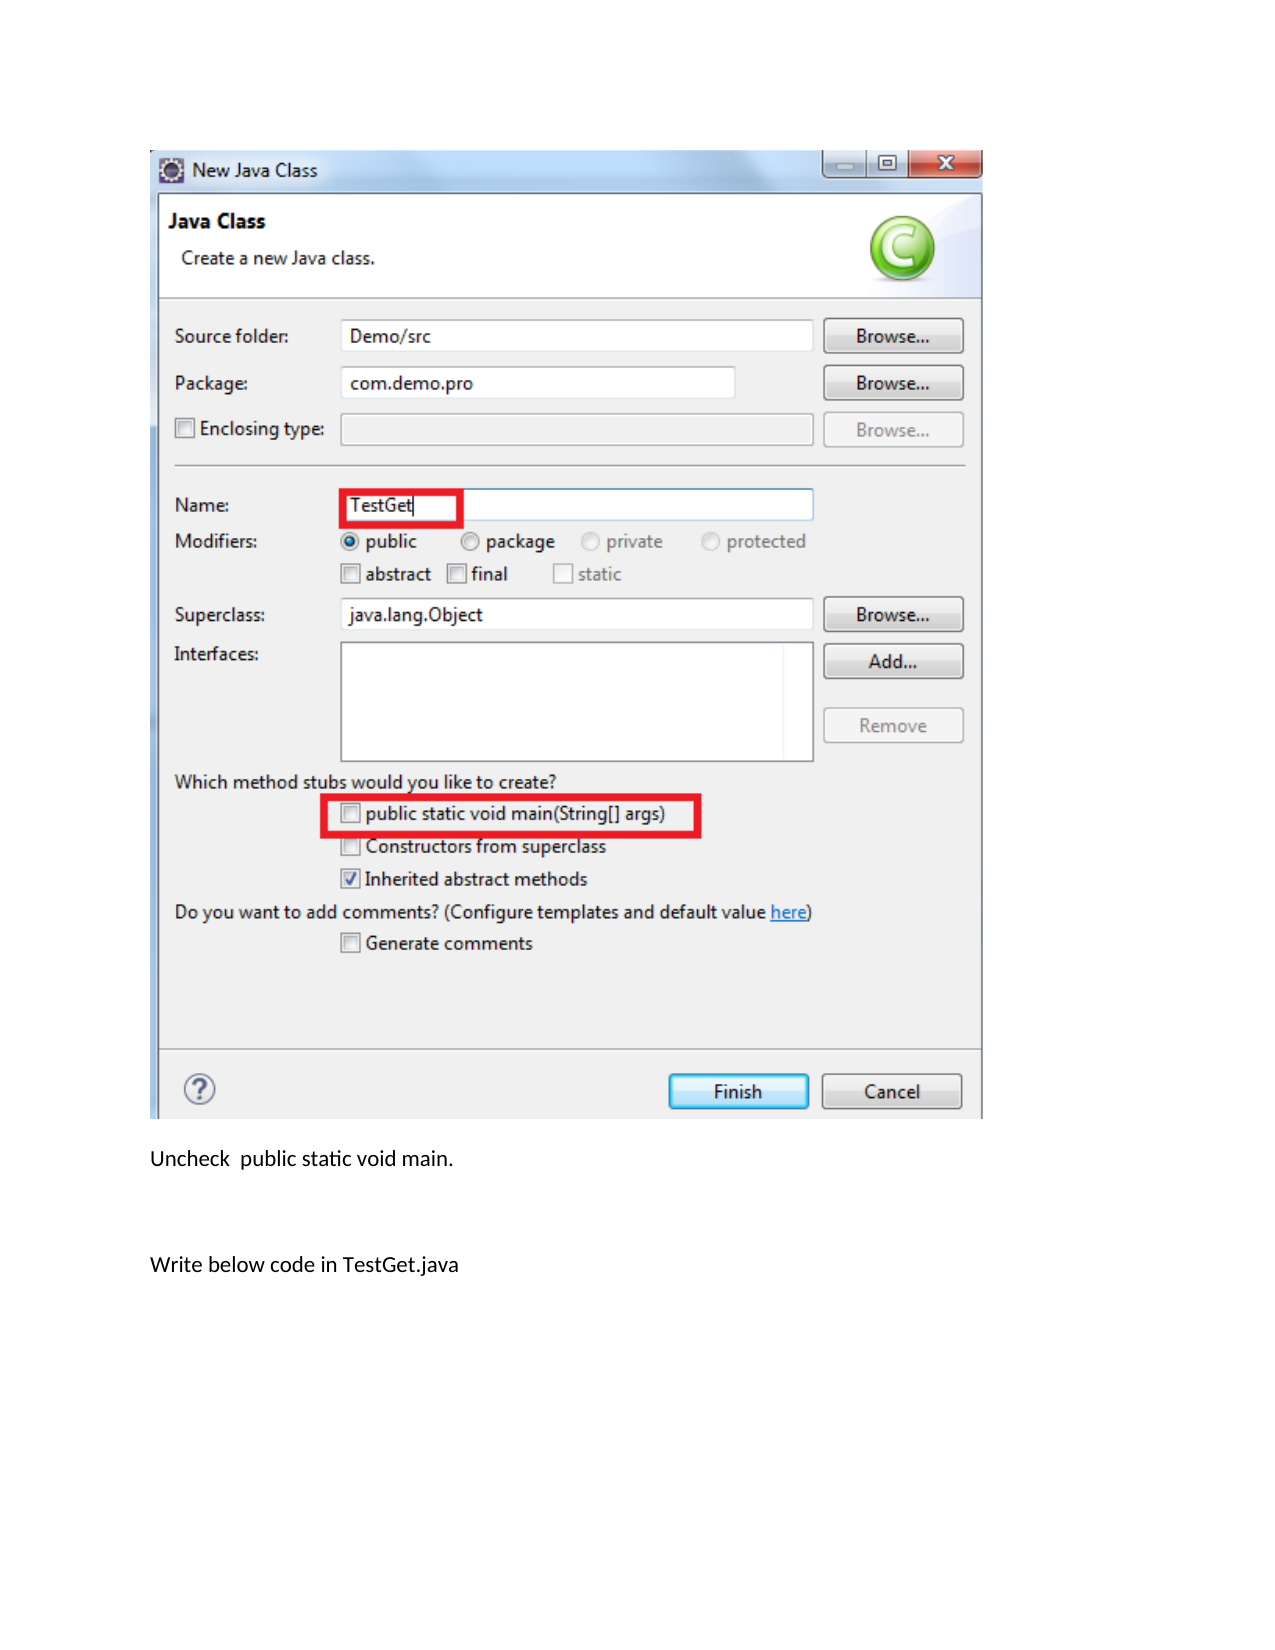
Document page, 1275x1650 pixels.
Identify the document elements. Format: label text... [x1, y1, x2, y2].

picture [150, 150, 983, 1119]
text Write below code in TestGet.java [150, 1250, 1125, 1278]
text Uncheck public static void main. [150, 1144, 1125, 1172]
